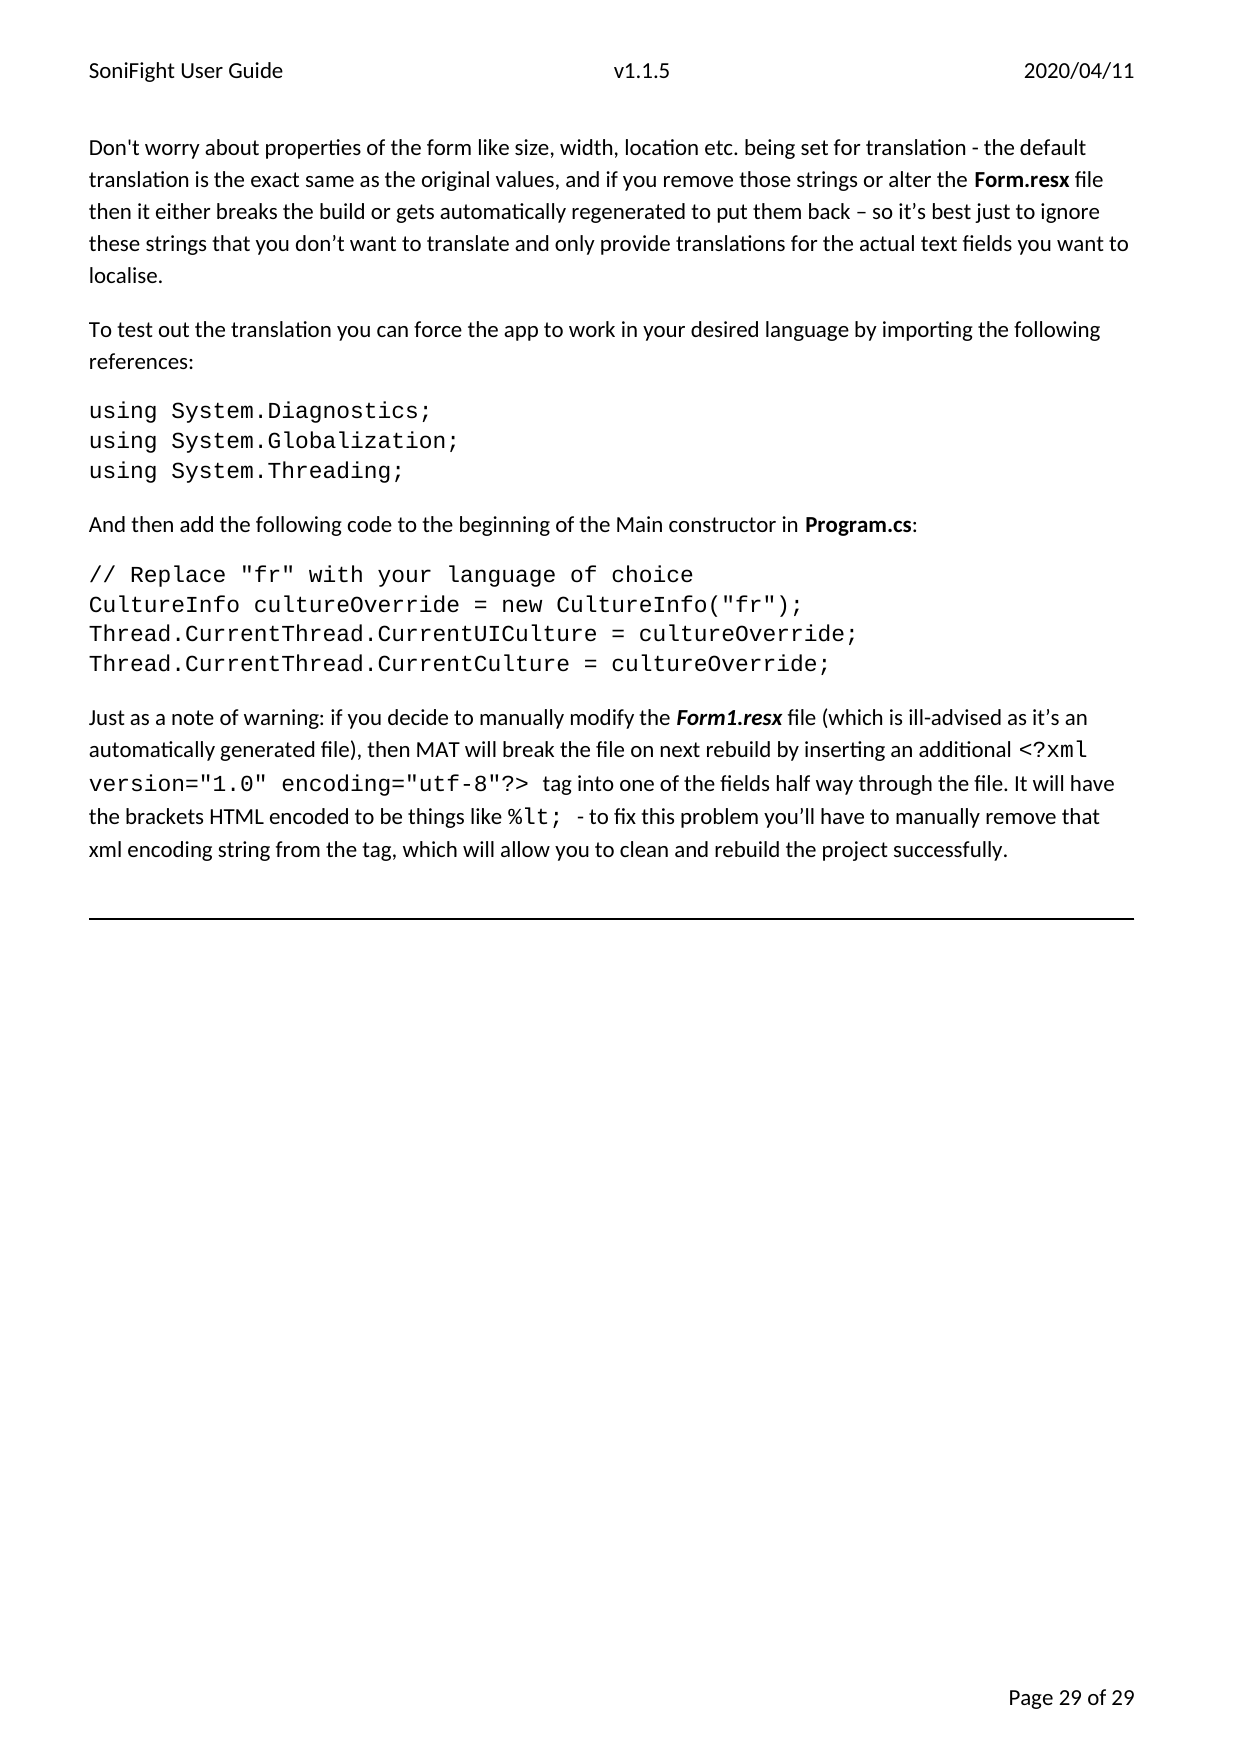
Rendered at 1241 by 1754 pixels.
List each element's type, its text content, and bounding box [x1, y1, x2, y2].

text using System.Diagnostics; using System.Globalization; using System.Threading; [89, 400, 1134, 485]
text Just as a note of warning: if you decide to manually modify the Form1.resx file (which is ill-advised as it’s an automatically generated file), then MAT will break the file on next rebuild by inserting an additional <?xml version="1.0" encoding="utf-8"?> tag into one of the fields half way through the file. It will have the brackets HTML encoded to be things like %lt; - to fix this problem you’ll have to manually remove that xml encoding string from the tag, which will allow you to clean and rebuild the project successfully. [89, 703, 1134, 863]
text // Replace "fr" with your language of choice CultureInfo cultureOverride = new CultureInfo("fr"); Thread.CurrentThread.CurrentUICulture = cultureOverride; Thread.CurrentThread.CurrentCulture = cultureOverride; [89, 563, 1134, 678]
text Don't worry about properties of the form like size, width, location etc. being set for translation - the default translation is the exact same as the original values, and if you remove those strings or alter the Form.resx file then it either breaks the build or gets automatically regenerated to put them back – so it’s best just to ignore these strings that you don’t want to translate and only provide translations for the actual text fields you want to localise. [89, 133, 1134, 290]
text To test out the translation you can force the app to work in your desired language by importing the following references: [89, 315, 1134, 375]
text And then add the following code to the beginning of the Main constructor in Program.cs: [89, 510, 1134, 538]
